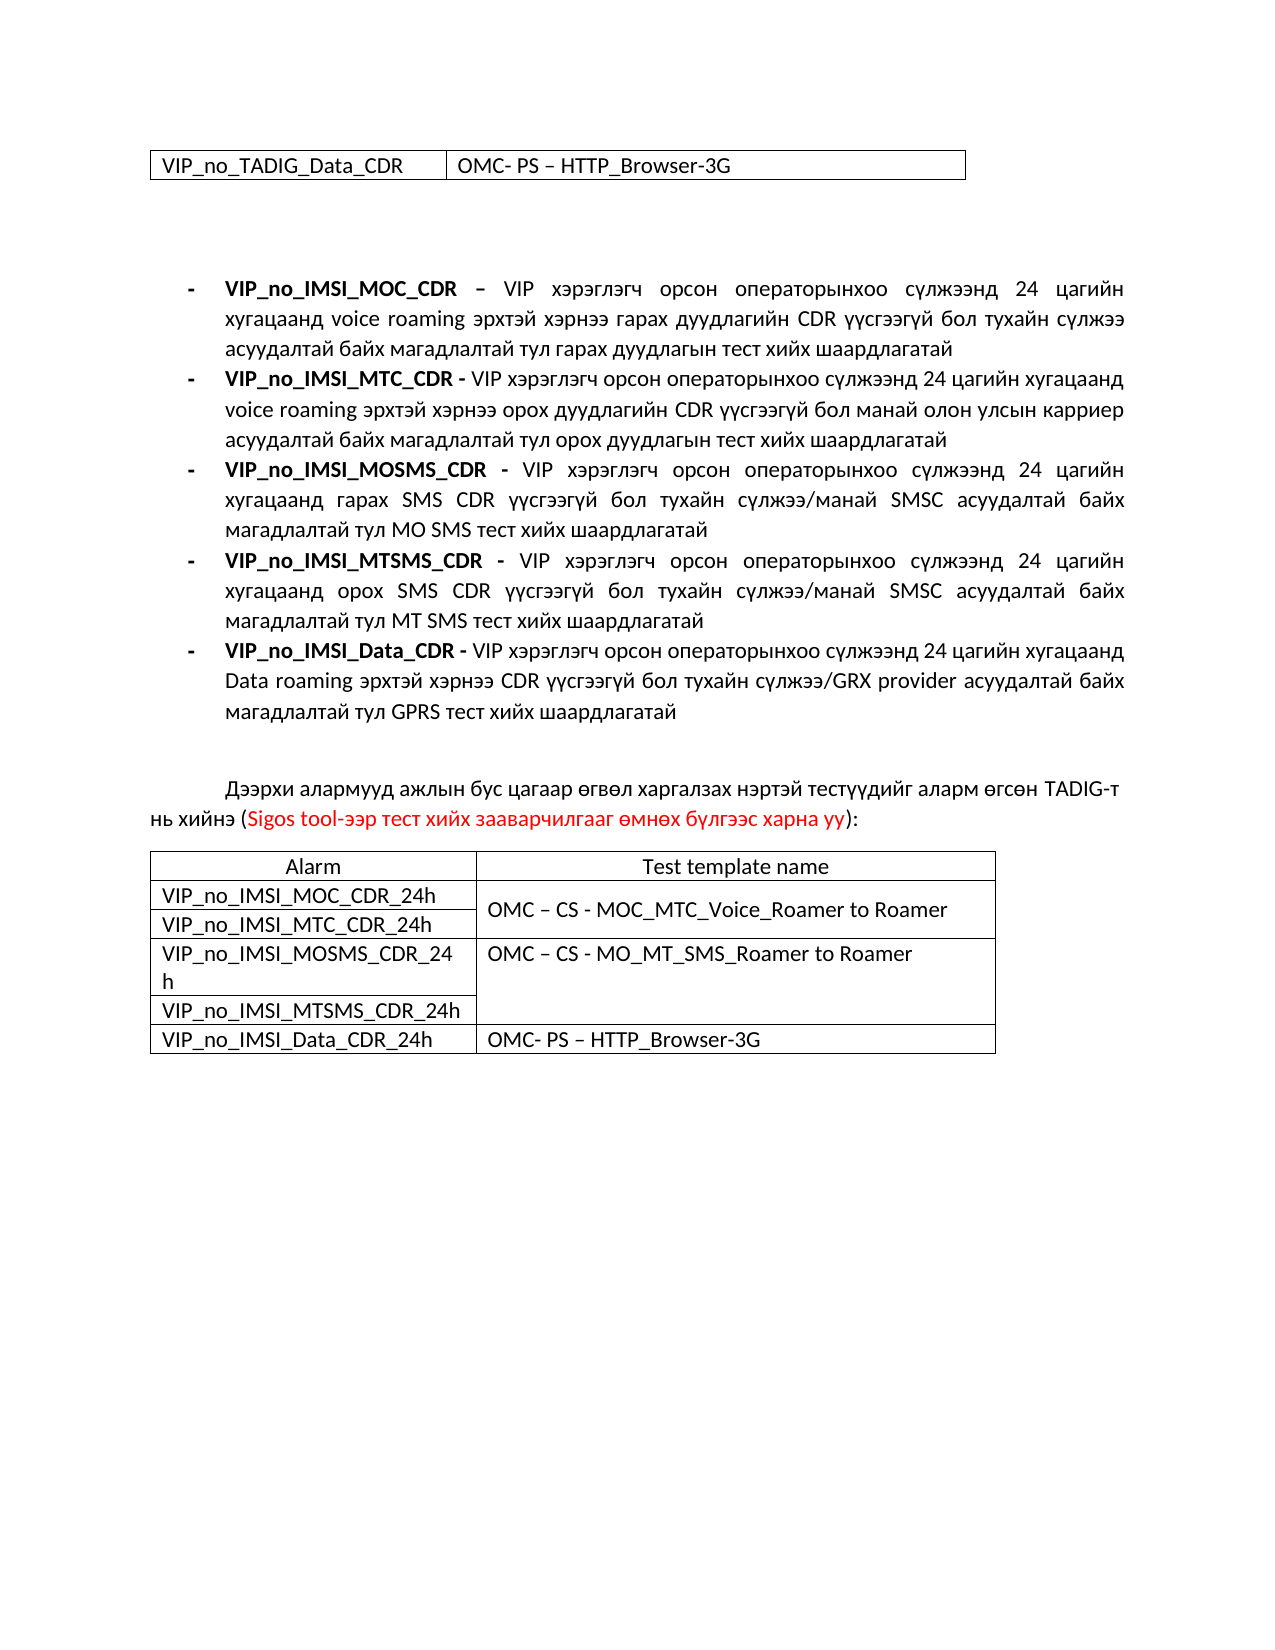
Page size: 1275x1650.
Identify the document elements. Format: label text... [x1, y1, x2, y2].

table_header Test template name [477, 852, 995, 880]
table_cell OMC- PS – HTTP_Browser-3G [447, 151, 965, 179]
list VIP_no_IMSI_Data_CDR - VIP хэрэглэгч орсон операторынхоо сүлжээнд 24 цагийн хугацаанд Data roaming эрхтэй хэрнээ CDR үүсгээгүй бол тухайн сүлжээ/GRX provider асуудалтай байх магадлалтай тул GPRS тест хийх шаардлагатай [187, 636, 1125, 725]
text Дээрхи алармууд ажлын бус цагаар өгвөл харгалзах нэртэй тестүүдийг аларм өгсөн TADIG-т нь хийнэ (Sigos tool-ээр тест хийх зааварчилгааг өмнөх бүлгээс харна уу): [150, 774, 1125, 832]
table_cell OMC- PS – HTTP_Browser-3G [477, 1025, 995, 1053]
table_cell VIP_no_TADIG_Data_CDR [151, 151, 446, 179]
table_cell VIP_no_IMSI_Data_CDR_24h [151, 1025, 476, 1053]
table_cell OMC – CS - MO_MT_SMS_Roamer to Roamer [477, 939, 995, 1024]
list VIP_no_IMSI_MTSMS_CDR - VIP хэрэглэгч орсон операторынхоо сүлжээнд 24 цагийн хугацаанд орох SMS CDR үүсгээгүй бол тухайн сүлжээ/манай SMSC асуудалтай байх магадлалтай тул MT SMS тест хийх шаардлагатай [187, 546, 1125, 634]
list VIP_no_IMSI_MTC_CDR - VIP хэрэглэгч орсон операторынхоо сүлжээнд 24 цагийн хугацаанд voice roaming эрхтэй хэрнээ орох дуудлагийн CDR үүсгээгүй бол манай олон улсын карриер асуудалтай байх магадлалтай тул орох дуудлагын тест хийх шаардлагатай [187, 364, 1125, 453]
table_cell VIP_no_IMSI_MOC_CDR_24h [151, 881, 476, 909]
list VIP_no_IMSI_MOC_CDR – VIP хэрэглэгч орсон операторынхоо сүлжээнд 24 цагийн хугацаанд voice roaming эрхтэй хэрнээ гарах дуудлагийн CDR үүсгээгүй бол тухайн сүлжээ асуудалтай байх магадлалтай тул гарах дуудлагын тест хийх шаардлагатай [187, 274, 1125, 362]
table_cell OMC – CS - MOC_MTC_Voice_Roamer to Roamer [477, 881, 995, 938]
list VIP_no_IMSI_MOSMS_CDR - VIP хэрэглэгч орсон операторынхоо сүлжээнд 24 цагийн хугацаанд гарах SMS CDR үүсгээгүй бол тухайн сүлжээ/манай SMSC асуудалтай байх магадлалтай тул MO SMS тест хийх шаардлагатай [187, 455, 1125, 543]
table_cell VIP_no_IMSI_MOSMS_CDR_24h [151, 939, 476, 995]
table_cell VIP_no_IMSI_MTSMS_CDR_24h [151, 996, 476, 1024]
table_cell VIP_no_IMSI_MTC_CDR_24h [151, 910, 476, 938]
table_header Alarm [151, 852, 476, 880]
